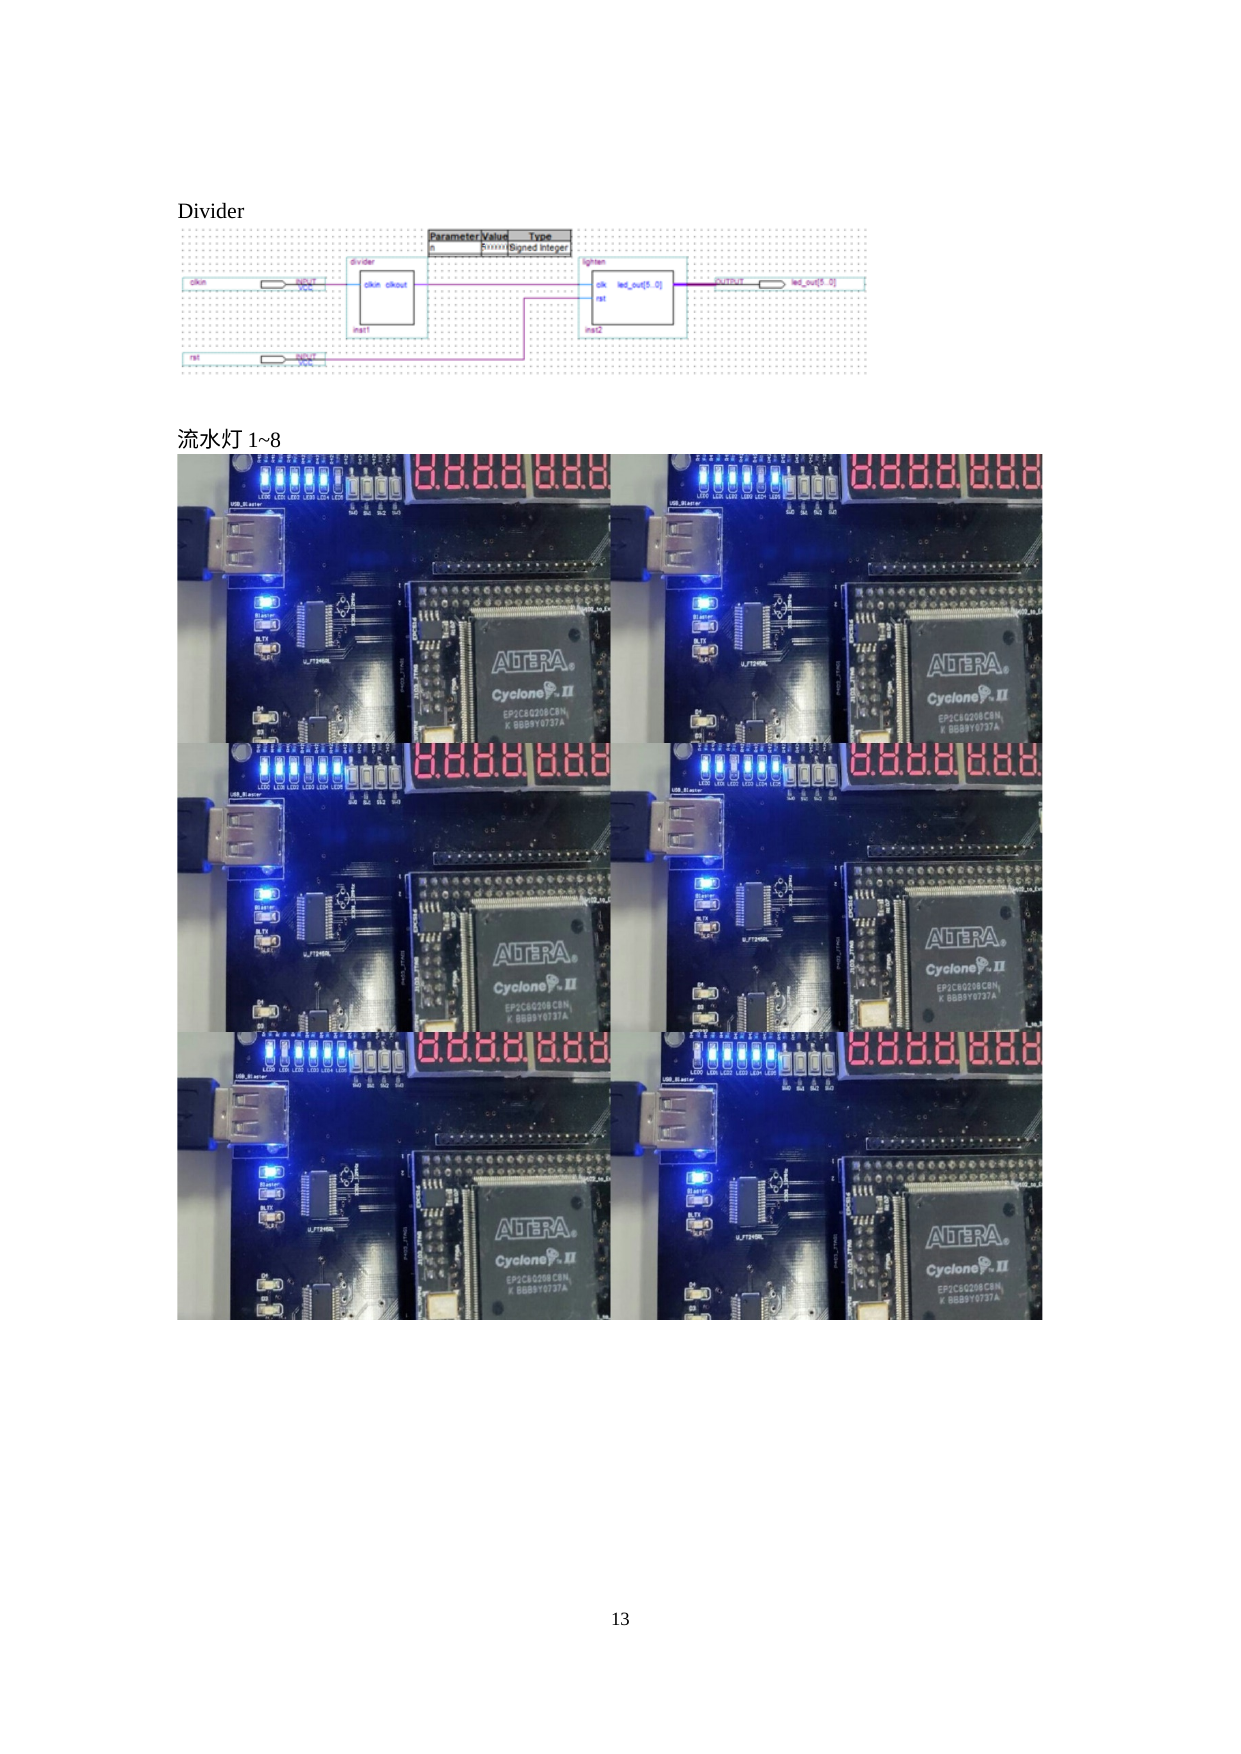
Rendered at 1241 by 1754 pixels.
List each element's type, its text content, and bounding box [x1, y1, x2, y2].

text 流水灯1~8 [177, 422, 1063, 454]
picture [177, 454, 1043, 1320]
picture [177, 227, 868, 376]
text Divider [177, 194, 1063, 227]
